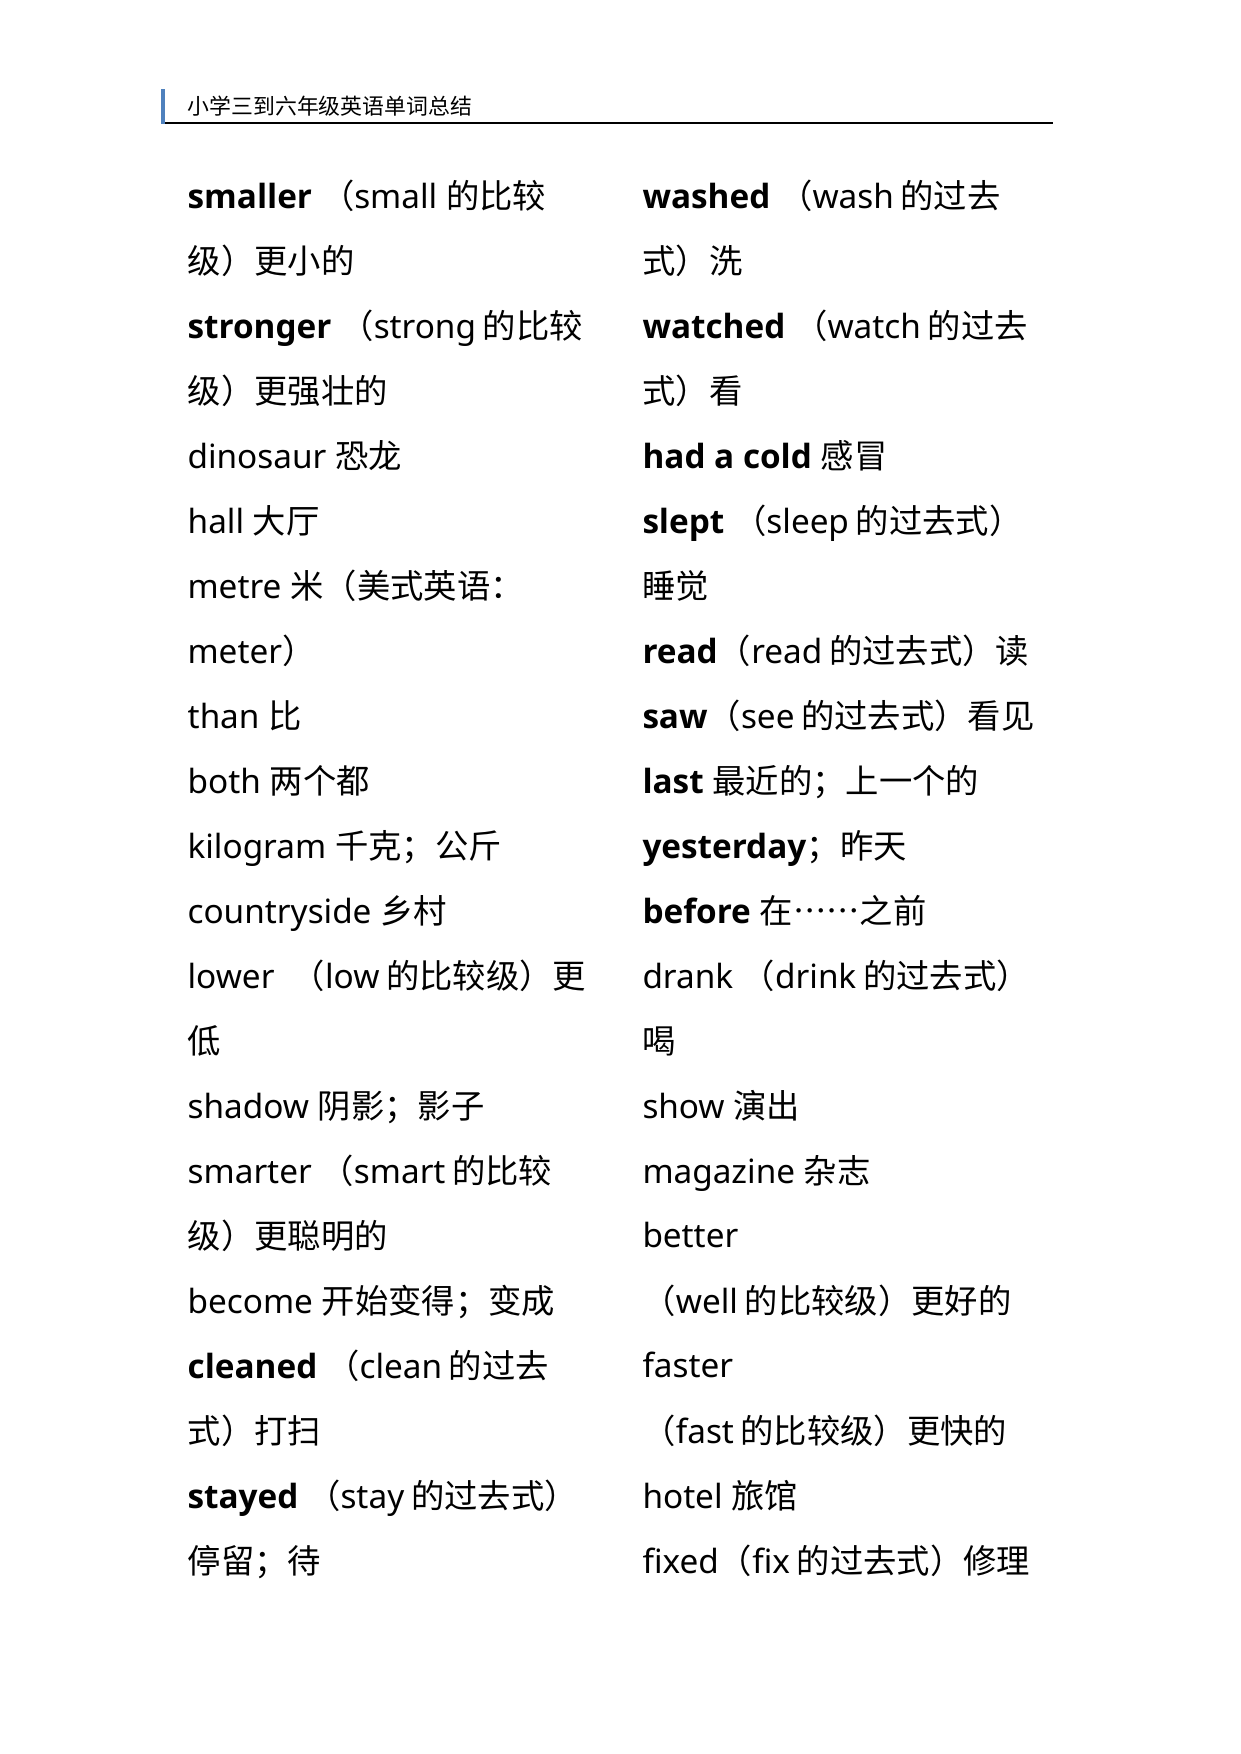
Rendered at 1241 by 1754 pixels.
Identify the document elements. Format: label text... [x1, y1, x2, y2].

text smaller （small 的比较级）更小的 [187, 162, 598, 292]
text （fast的比较级）更快的 [642, 1397, 1053, 1462]
text hall 大厅 [187, 487, 598, 552]
text washed （wash的过去式）洗 [642, 162, 1053, 292]
text stronger （strong的比较级）更强壮的 [187, 292, 598, 422]
text magazine 杂志 [642, 1137, 1053, 1202]
text countryside 乡村 [187, 877, 598, 942]
text before 在……之前 [642, 877, 1053, 942]
text （well的比较级）更好的 [642, 1267, 1053, 1332]
text slept （sleep的过去式） [642, 487, 1053, 552]
text last 最近的；上一个的 [642, 747, 1053, 812]
text stayed （stay的过去式）停留；待 [187, 1462, 598, 1592]
text cleaned （clean的过去式）打扫 [187, 1332, 598, 1462]
text saw（see的过去式）看见 [642, 682, 1053, 747]
text yesterday；昨天 [642, 812, 1053, 877]
text lower （low的比较级）更低 [187, 942, 598, 1072]
text dinosaur 恐龙 [187, 422, 598, 487]
text metre 米（美式英语：meter） [187, 552, 598, 682]
text show 演出 [642, 1072, 1053, 1137]
text faster [642, 1332, 1053, 1397]
text had a cold 感冒 [642, 422, 1053, 487]
text than 比 [187, 682, 598, 747]
text fixed（fix的过去式）修理 [642, 1527, 1053, 1592]
text read（read的过去式）读 [642, 617, 1053, 682]
text kilogram 千克；公斤 [187, 812, 598, 877]
text smarter （smart的比较级）更聪明的 [187, 1137, 598, 1267]
text hotel 旅馆 [642, 1462, 1053, 1527]
text drank （drink的过去式）喝 [642, 942, 1053, 1072]
text watched （watch的过去式）看 [642, 292, 1053, 422]
text 睡觉 [642, 552, 1053, 617]
text both 两个都 [187, 747, 598, 812]
text become 开始变得；变成 [187, 1267, 598, 1332]
text better [642, 1202, 1053, 1267]
text shadow 阴影；影子 [187, 1072, 598, 1137]
